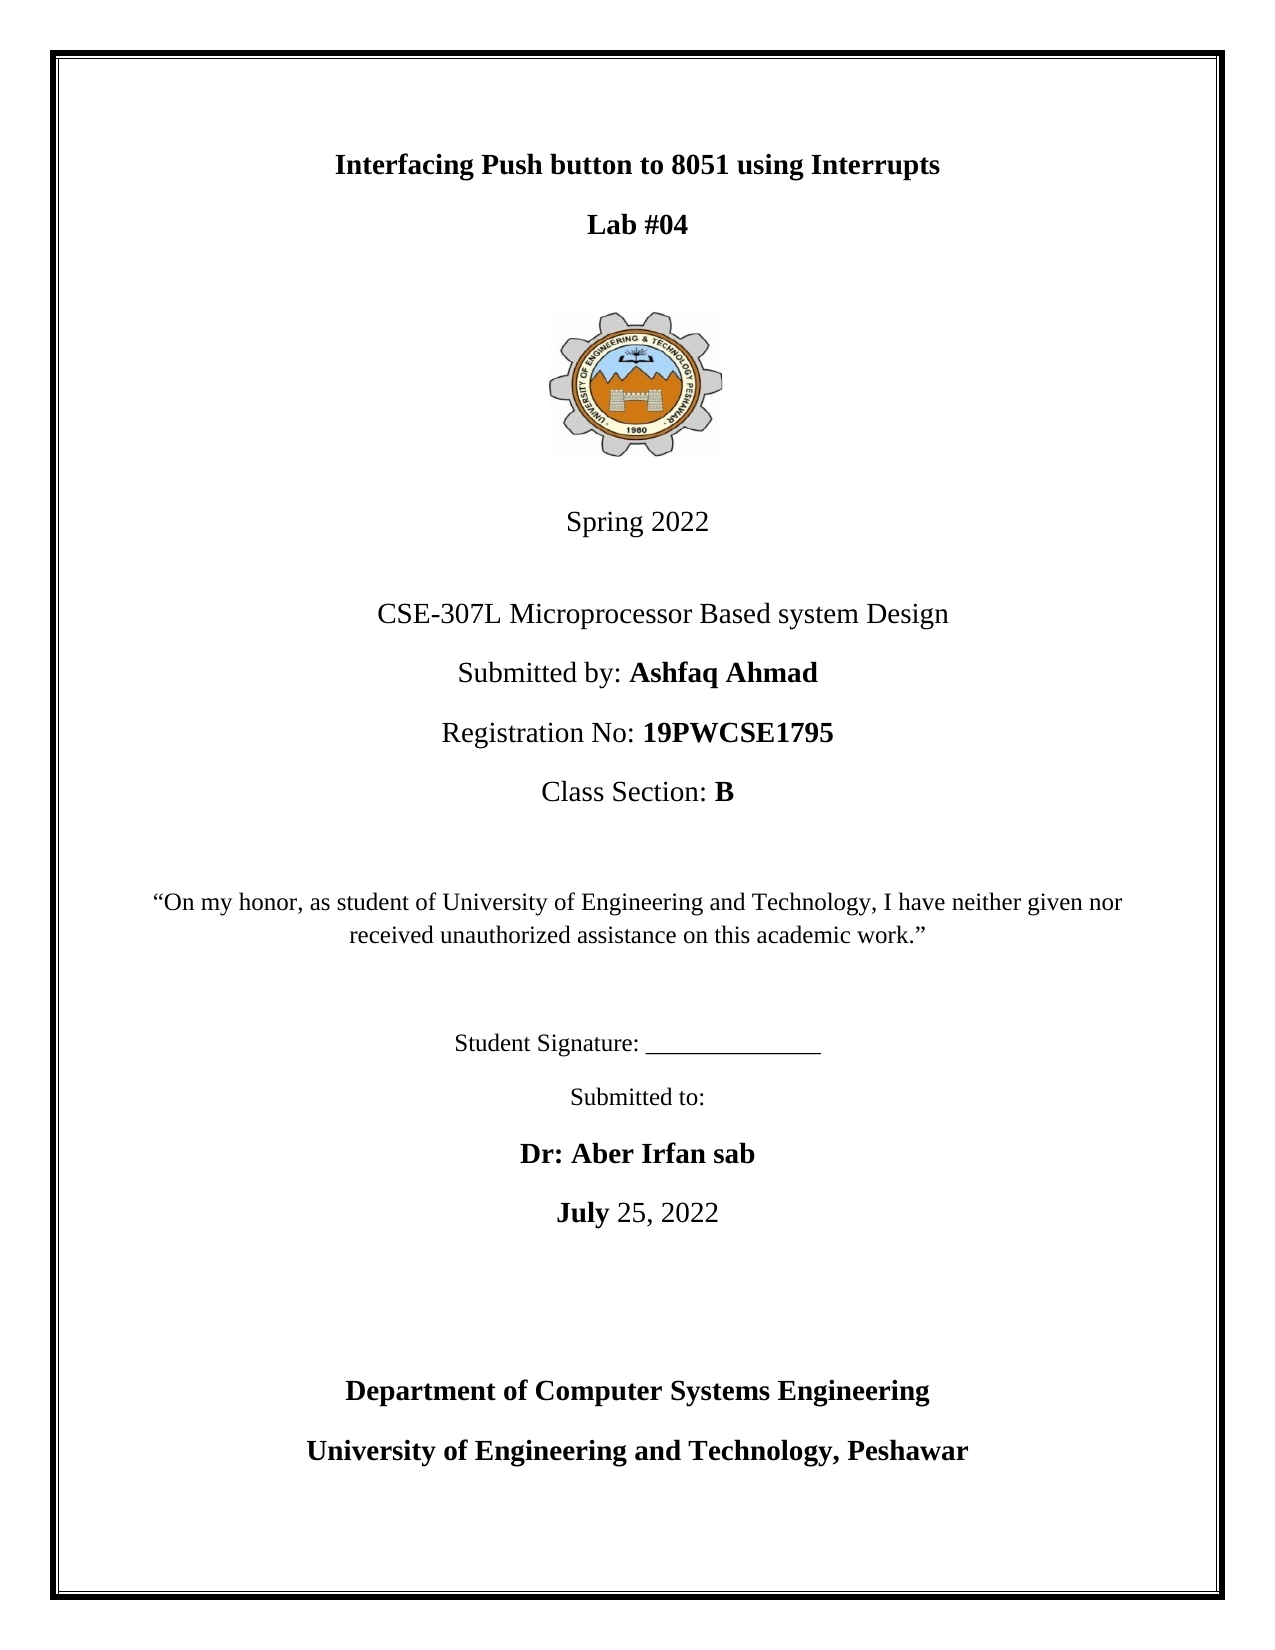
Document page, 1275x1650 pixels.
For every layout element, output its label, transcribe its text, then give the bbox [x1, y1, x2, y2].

text Student Signature: ______________ [147, 1028, 1127, 1057]
text Registration No: 19PWCSE1795 [147, 715, 1127, 748]
text Spring 2022 [147, 504, 1127, 537]
text Class Section: B [147, 774, 1127, 808]
text Lab #04 [147, 207, 1127, 240]
text “On my honor, as student of University of Engineering and Technology, I have neither given nor received unauthorized assistance on this academic work.” [147, 887, 1127, 949]
text July 25, 2022 [147, 1195, 1127, 1229]
text Interfacing Push button to 8051 using Interrupts [147, 147, 1127, 181]
text Submitted to: [147, 1082, 1127, 1111]
text University of Engineering and Technology, Peshawar [147, 1433, 1127, 1466]
picture [549, 311, 723, 457]
text Department of Computer Systems Engineering [147, 1373, 1127, 1407]
text Dr: Aber Irfan sab [147, 1136, 1127, 1169]
text Submitted by: Ashfaq Ahmad [147, 656, 1127, 689]
text CSE-307L Microprocessor Based system Design [147, 563, 1127, 630]
